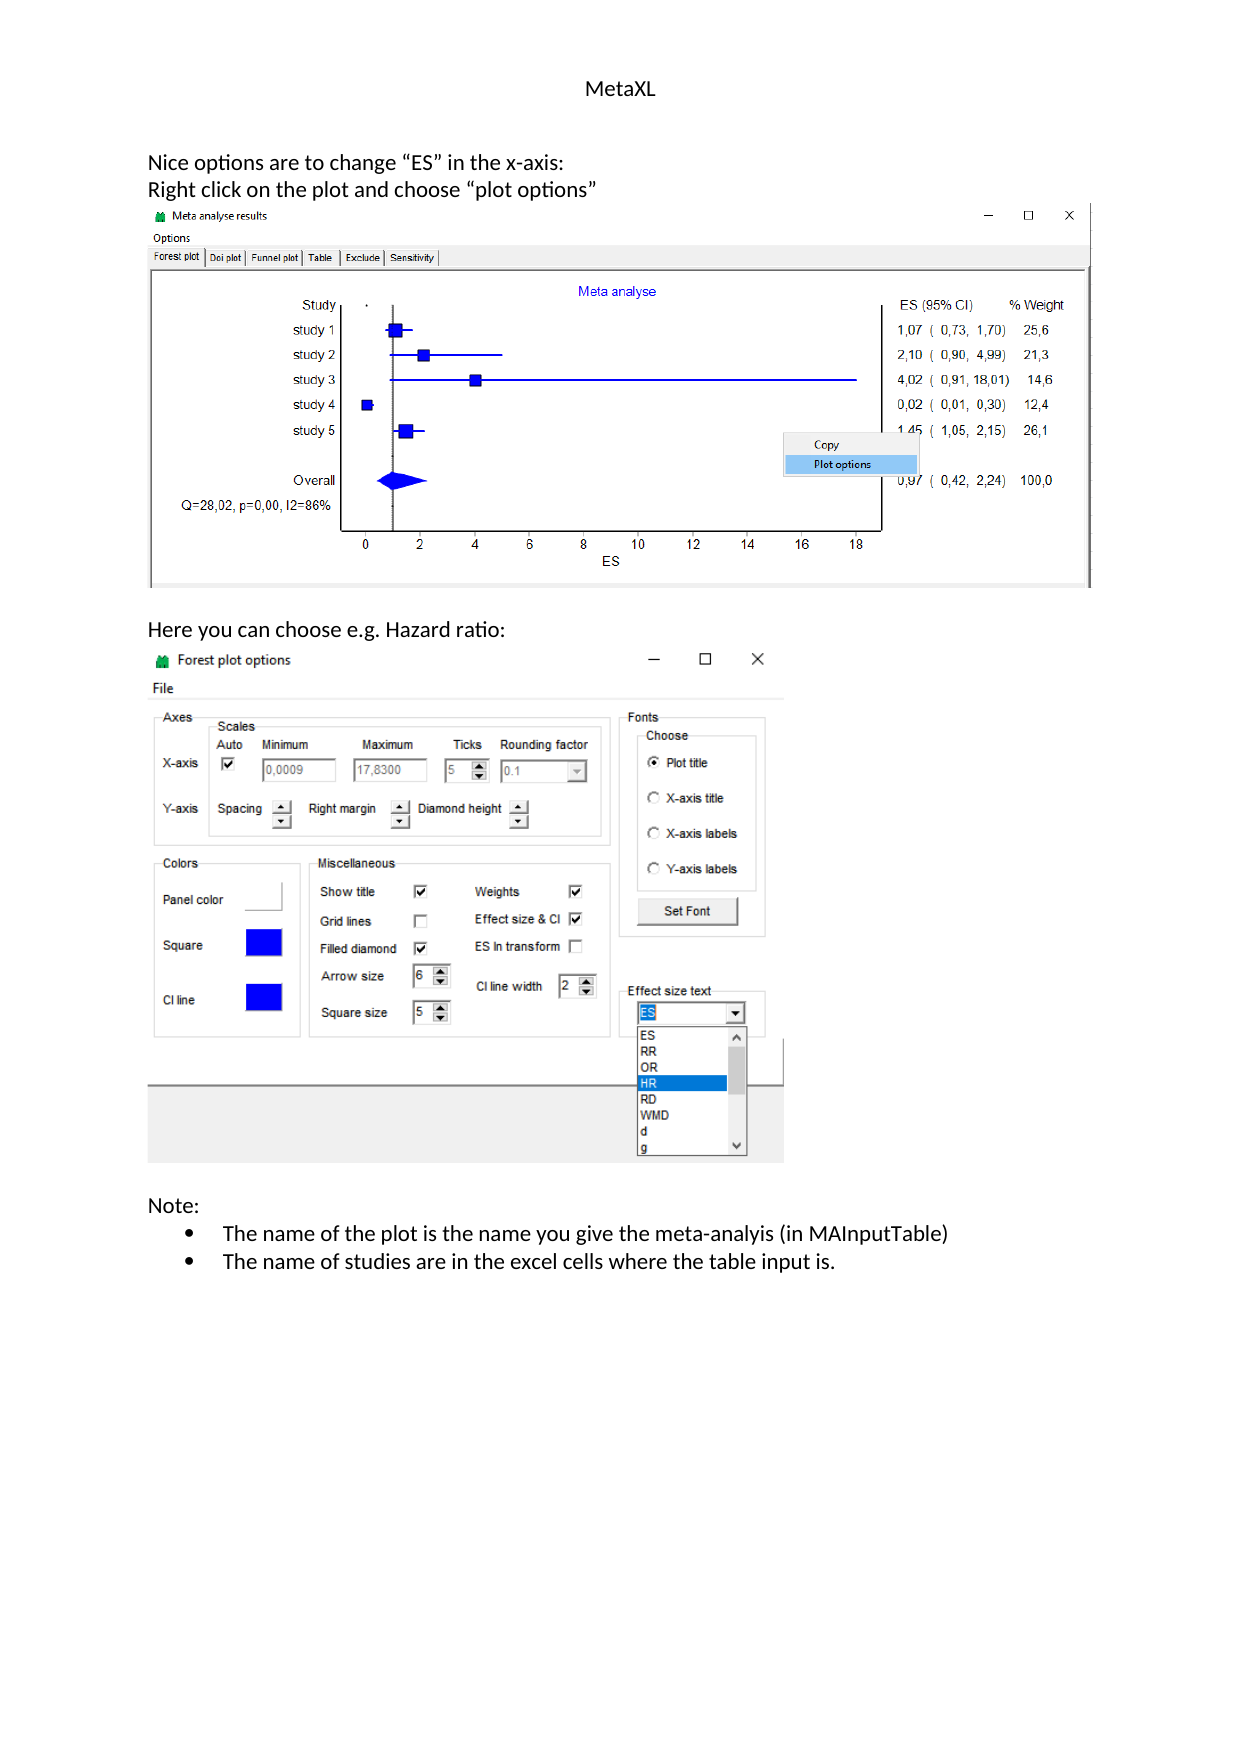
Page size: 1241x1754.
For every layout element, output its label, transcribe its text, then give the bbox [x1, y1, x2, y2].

text Here you can choose e.g. Hazard ratio: [148, 616, 1093, 644]
picture [147, 203, 1093, 588]
text Nice options are to change “ES” in the x-axis: [148, 148, 1093, 176]
picture [147, 643, 784, 1163]
list The name of studies are in the excel cells where the table input is. [185, 1247, 1093, 1275]
text Note: [148, 1191, 1093, 1219]
list The name of the plot is the name you give the meta-analyis (in MAInputTable) [185, 1219, 1093, 1247]
text Right click on the plot and choose “plot options” [148, 176, 1093, 203]
